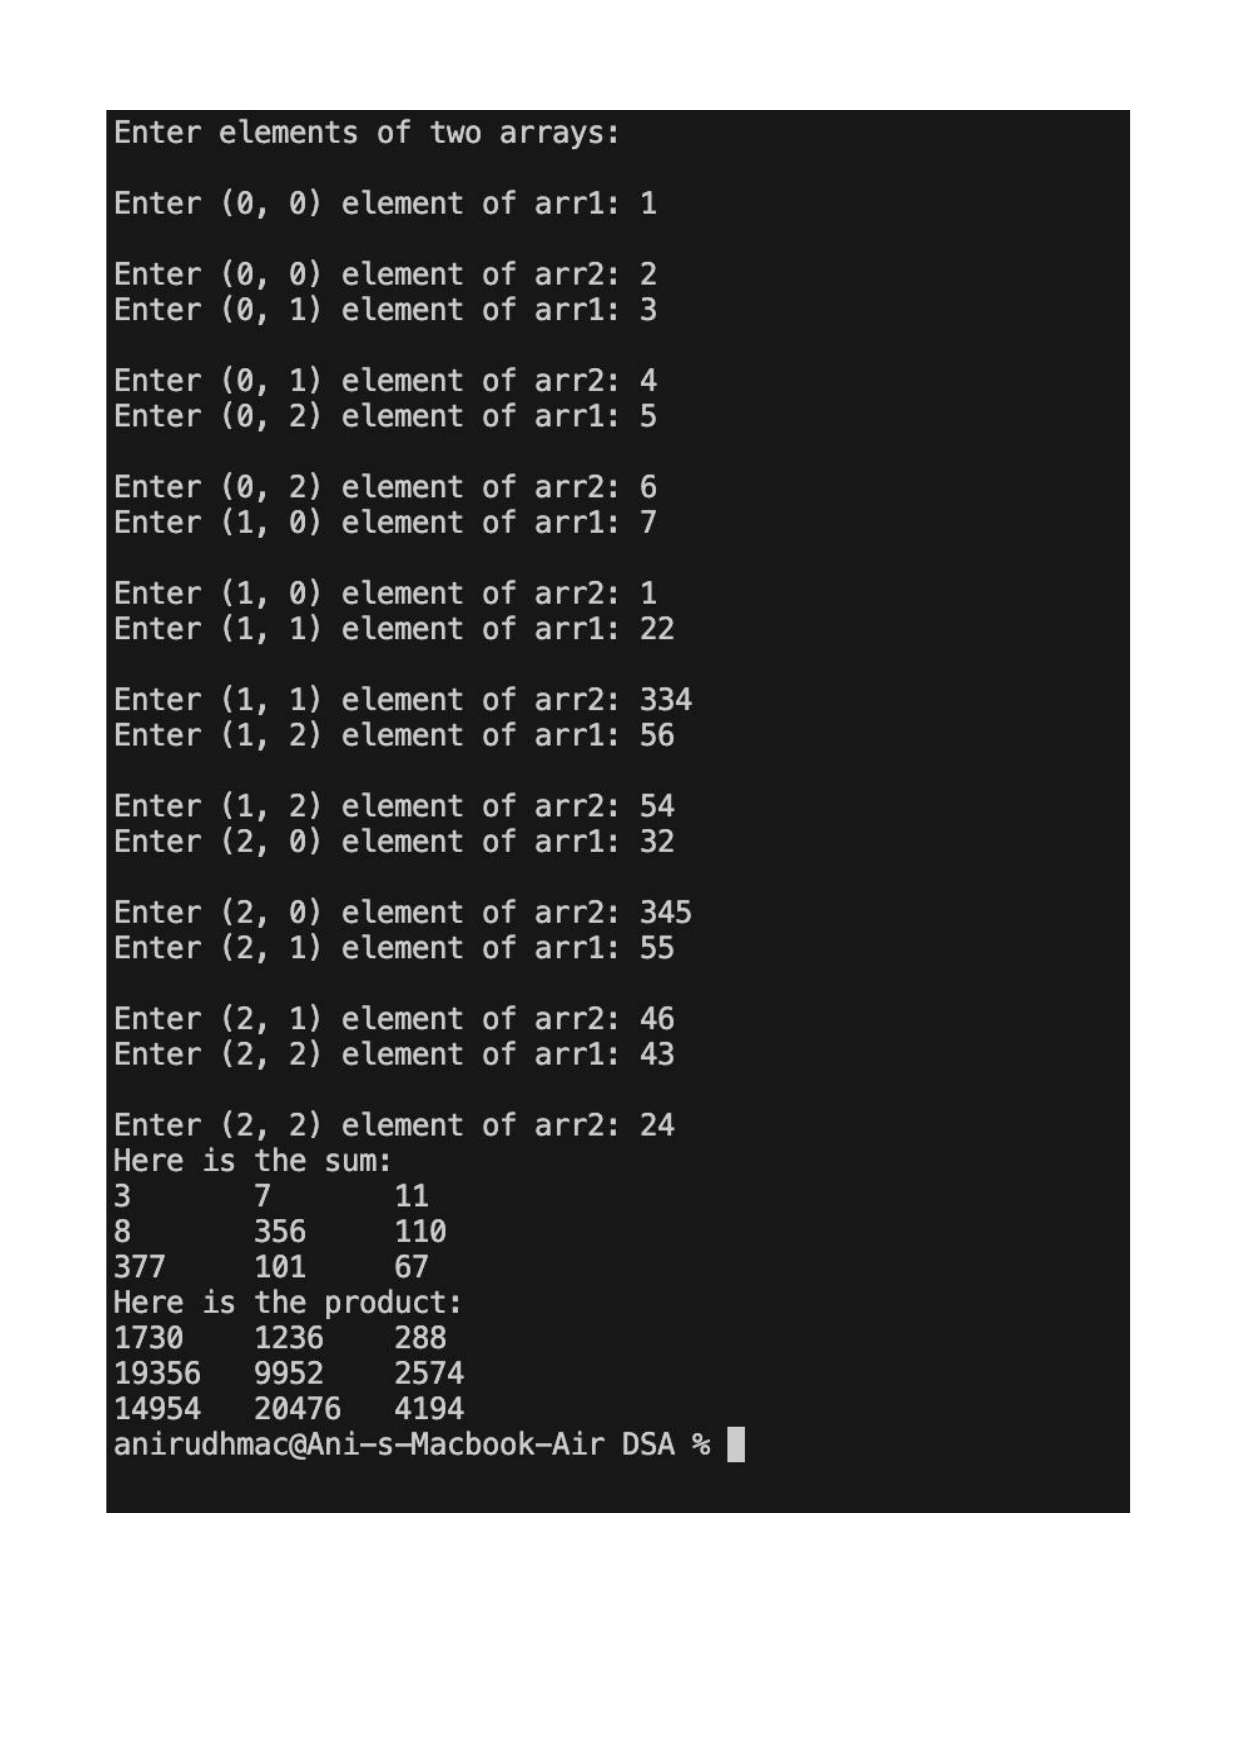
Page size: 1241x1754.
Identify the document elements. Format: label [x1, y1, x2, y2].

picture [106, 110, 1131, 1513]
